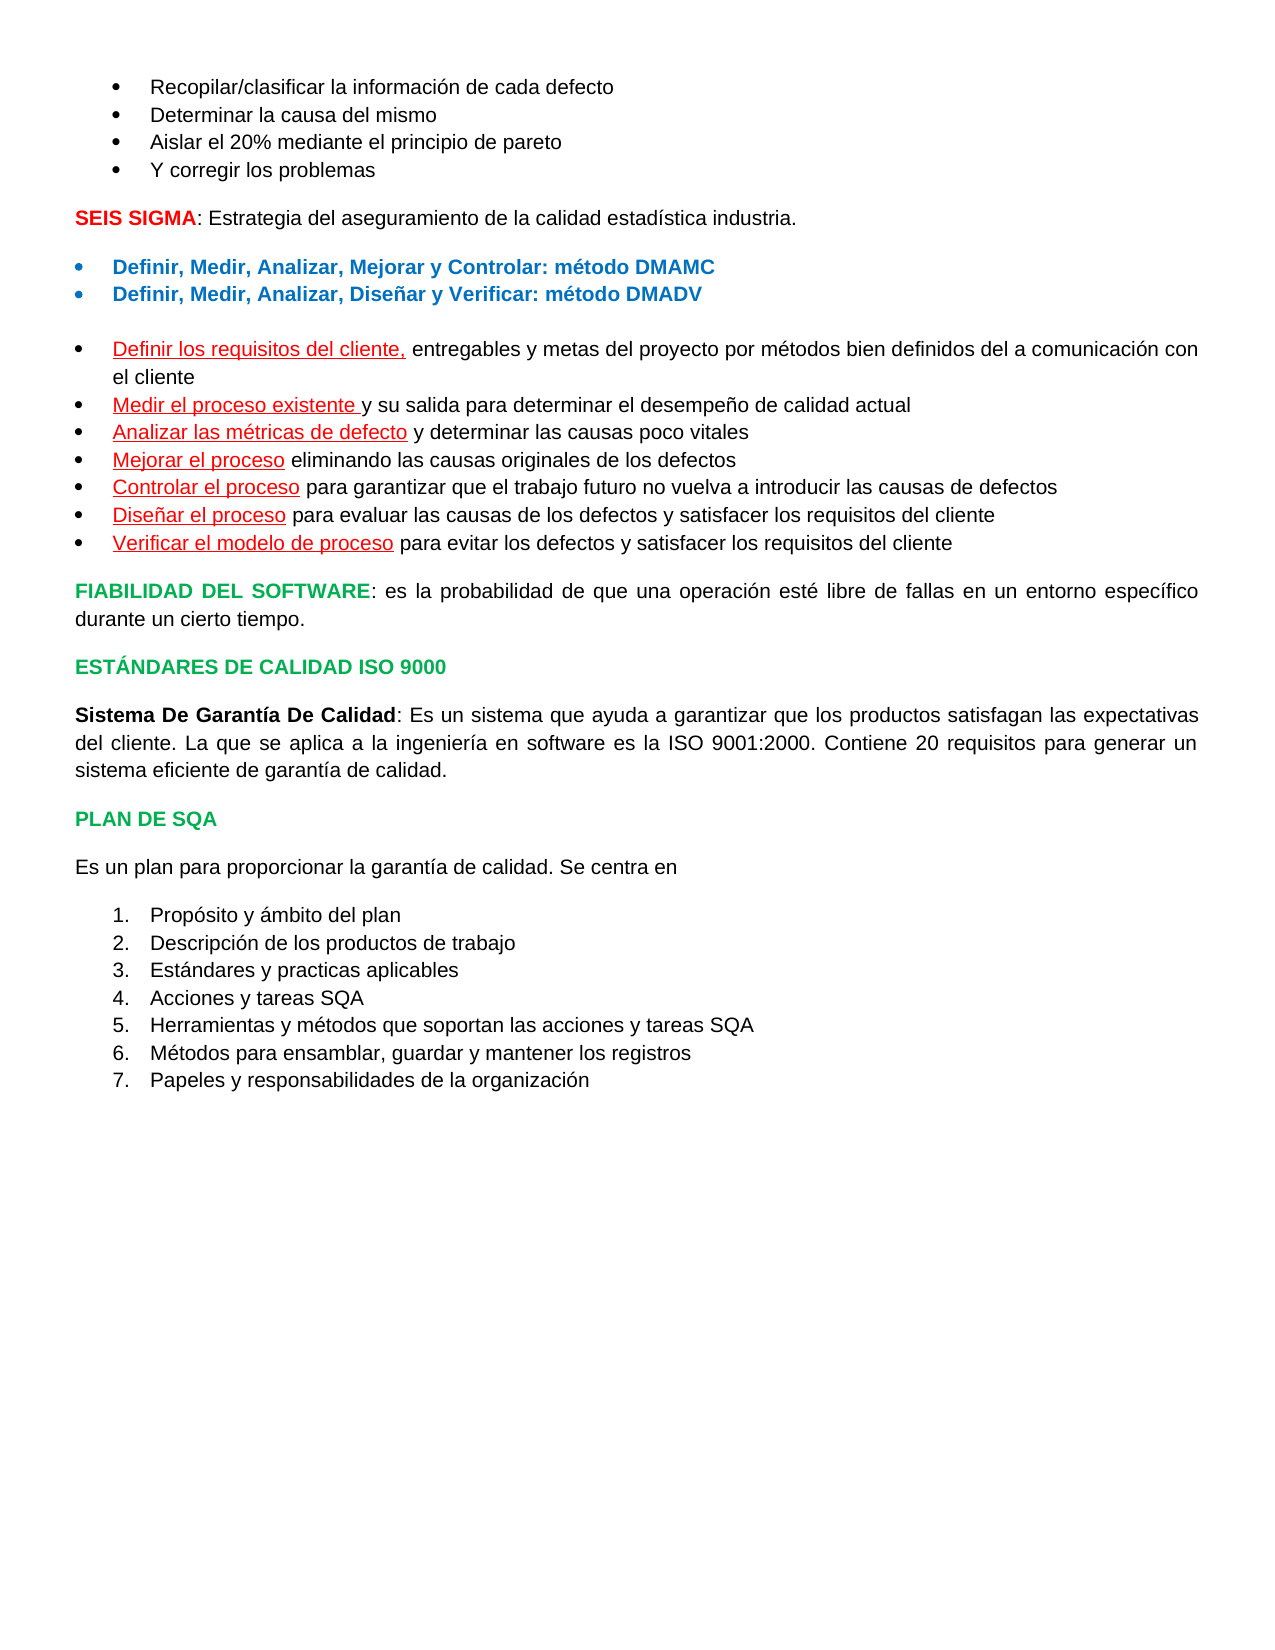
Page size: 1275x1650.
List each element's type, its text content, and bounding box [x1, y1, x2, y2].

list Verificar el modelo de proceso para evitar los defectos y satisfacer los requisitos del cliente [75, 530, 1200, 554]
list Y corregir los problemas [112, 158, 1200, 182]
text ESTÁNDARES DE CALIDAD ISO 9000 [75, 655, 1200, 679]
text PLAN DE SQA [75, 806, 1200, 830]
list Herramientas y métodos que soportan las acciones y tareas SQA [112, 1013, 1200, 1037]
list Diseñar el proceso para evaluar las causas de los defectos y satisfacer los requisitos del cliente [75, 503, 1200, 527]
list Mejorar el proceso eliminando las causas originales de los defectos [75, 448, 1200, 472]
list Estándares y practicas aplicables [112, 958, 1200, 982]
list Descripción de los productos de trabajo [112, 931, 1200, 954]
list Papeles y responsabilidades de la organización [112, 1068, 1200, 1092]
list Aislar el 20% mediante el principio de pareto [112, 130, 1200, 154]
list Acciones y tareas SQA [112, 986, 1200, 1009]
text Es un plan para proporcionar la garantía de calidad. Se centra en [75, 855, 1200, 879]
list Definir, Medir, Analizar, Mejorar y Controlar: método DMAMC [75, 254, 1200, 279]
list Controlar el proceso para garantizar que el trabajo futuro no vuelva a introducir las causas de defectos [75, 475, 1200, 499]
list Propósito y ámbito del plan [112, 903, 1200, 927]
list Medir el proceso existente y su salida para determinar el desempeño de calidad actual [75, 392, 1200, 416]
list Definir, Medir, Analizar, Diseñar y Verificar: método DMADV [75, 282, 1200, 306]
list Determinar la causa del mismo [112, 103, 1200, 127]
list Métodos para ensamblar, guardar y mantener los registros [112, 1041, 1200, 1064]
text FIABILIDAD DEL SOFTWARE: es la probabilidad de que una operación esté libre de fallas en un entorno específico durante un cierto tiempo. [75, 579, 1200, 630]
list Analizar las métricas de defecto y determinar las causas poco vitales [75, 420, 1200, 444]
text SEIS SIGMA: Estrategia del aseguramiento de la calidad estadística industria. [75, 206, 1200, 230]
text Sistema De Garantía De Calidad: Es un sistema que ayuda a garantizar que los productos satisfagan las expectativas del cliente. La que se aplica a la ingeniería en software es la ISO 9001:2000. Contiene 20 requisitos para generar un sistema eficiente de garantía de calidad. [75, 703, 1200, 782]
list Definir los requisitos del cliente, entregables y metas del proyecto por métodos bien definidos del a comunicación con el cliente [75, 337, 1200, 389]
list Recopilar/clasificar la información de cada defecto [112, 75, 1200, 99]
